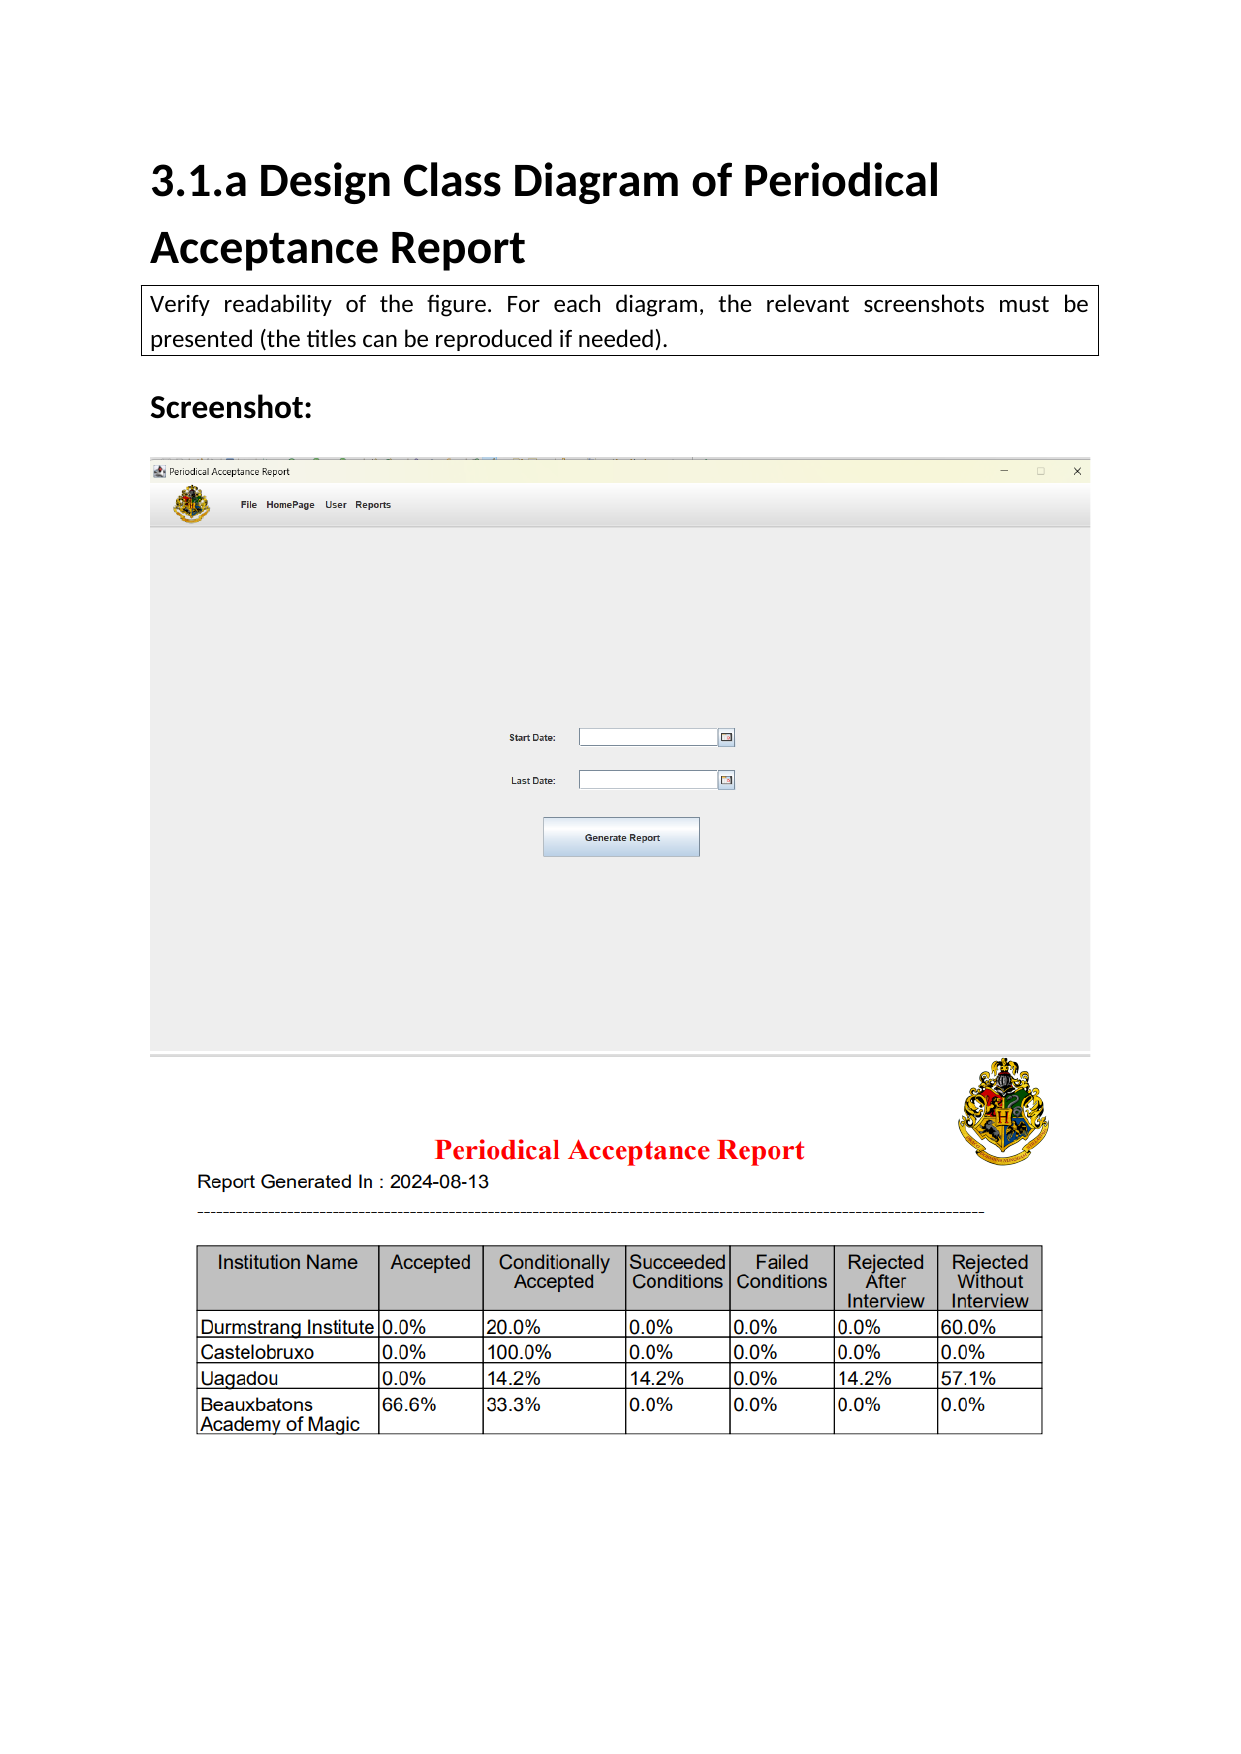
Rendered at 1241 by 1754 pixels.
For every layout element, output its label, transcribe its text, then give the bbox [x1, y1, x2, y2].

text Screenshot: [150, 386, 1090, 427]
text Verify readability of the figure. For each diagram, the relevant screenshots must be presented (the titles can be reproduced if needed). [142, 286, 1098, 355]
picture [150, 457, 1091, 1051]
picture [150, 1054, 1091, 1454]
text 3.1.a Design Class Diagram of Periodical Acceptance Report [150, 150, 1090, 276]
